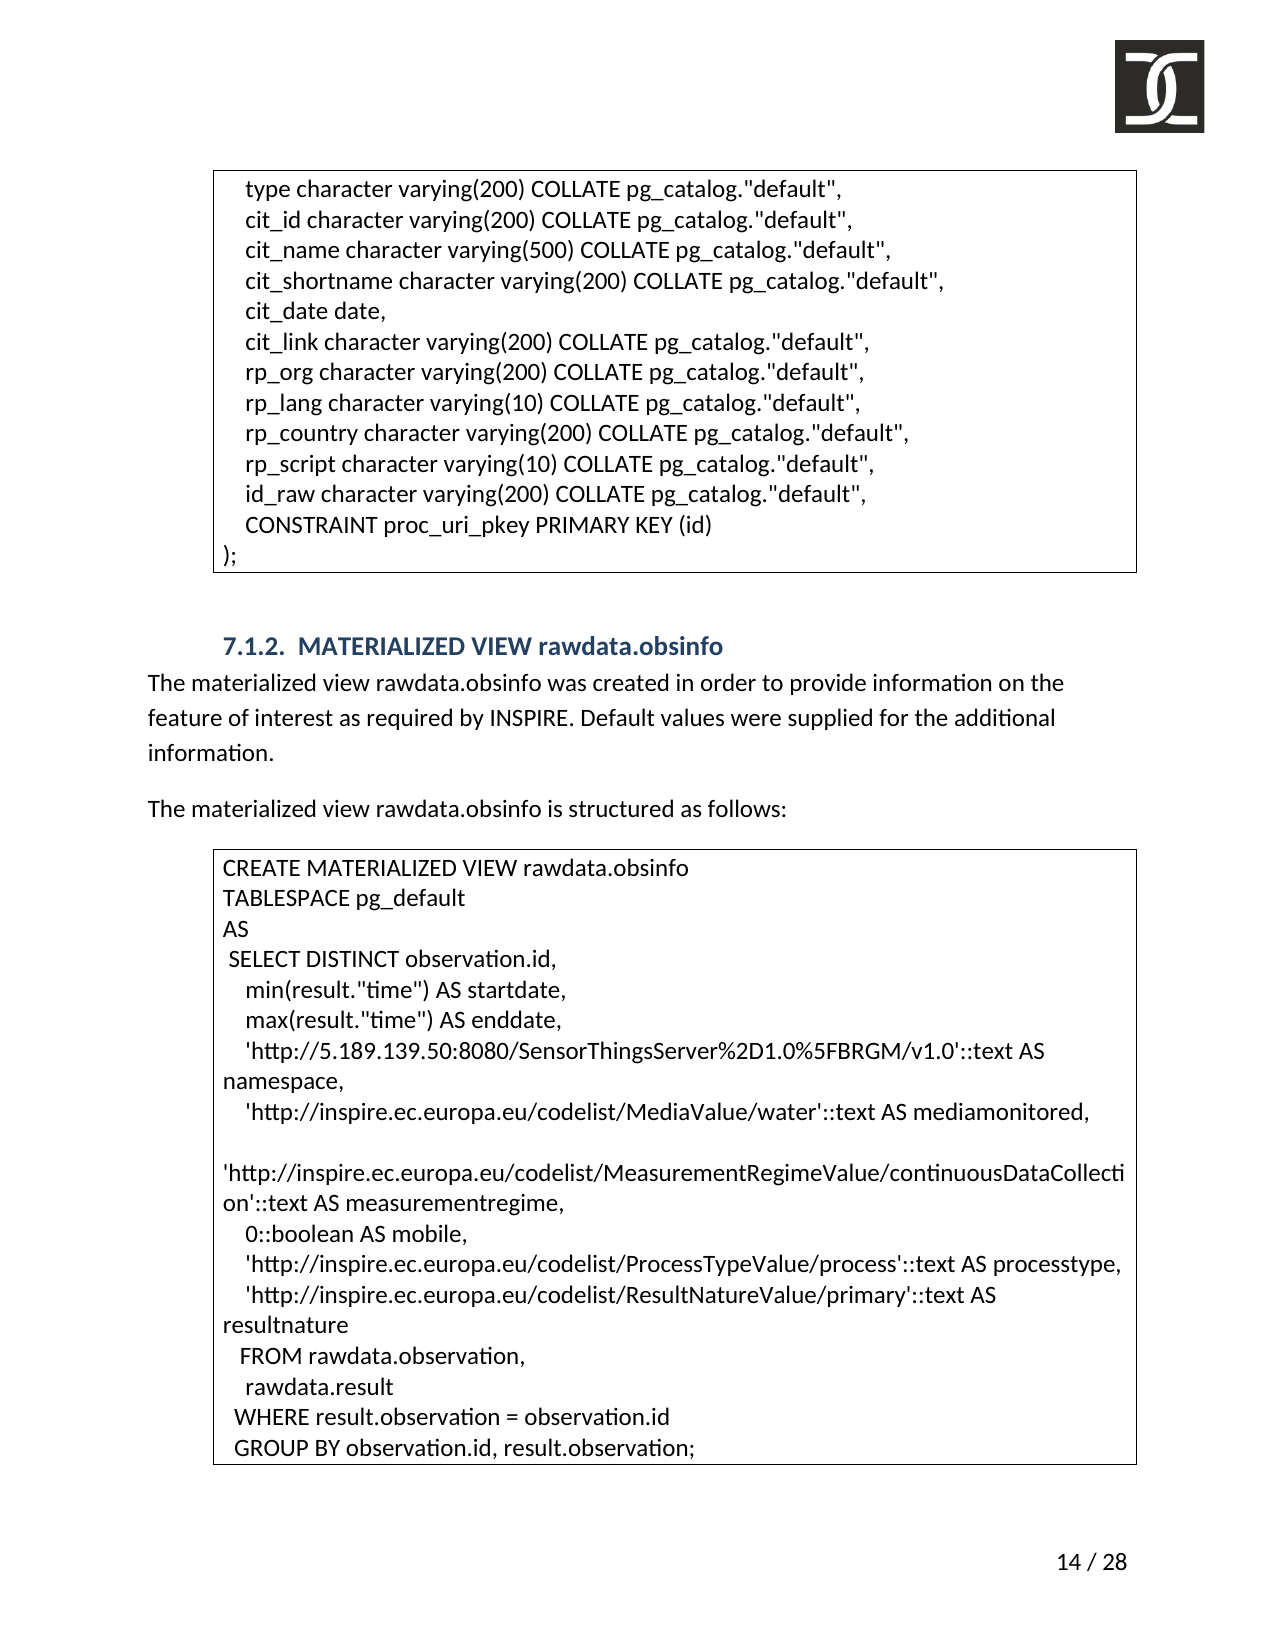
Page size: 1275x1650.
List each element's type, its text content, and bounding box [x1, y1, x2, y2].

list 'http://inspire.ec.europa.eu/codelist/ResultNatureValue/primary'::text AS resultnature [214, 1276, 1136, 1337]
list FROM rawdata.observation, [214, 1337, 1136, 1368]
list 'http://5.189.139.50:8080/SensorThingsServer%2D1.0%5FBRGM/v1.0'::text AS namespace, [214, 1032, 1136, 1093]
list 'http://inspire.ec.europa.eu/codelist/MediaValue/water'::text AS mediamonitored, [214, 1093, 1136, 1123]
subtitle MATERIALIZED VIEW rawdata.obsinfo [223, 629, 1127, 662]
picture [1113, 40, 1204, 132]
list type character varying(200) COLLATE pg_catalog."default", [214, 171, 1136, 201]
list rp_script character varying(10) COLLATE pg_catalog."default", [214, 445, 1136, 476]
list cit_id character varying(200) COLLATE pg_catalog."default", [214, 201, 1136, 231]
list id_raw character varying(200) COLLATE pg_catalog."default", [214, 476, 1136, 506]
list WHERE result.observation = observation.id [214, 1398, 1136, 1429]
list ); [214, 537, 1136, 572]
list rp_org character varying(200) COLLATE pg_catalog."default", [214, 353, 1136, 384]
text The materialized view rawdata.obsinfo is structured as follows: [148, 793, 1127, 823]
list TABLESPACE pg_default [214, 879, 1136, 910]
list cit_date date, [214, 292, 1136, 323]
list 'http://inspire.ec.europa.eu/codelist/MeasurementRegimeValue/continuousDataCollection'::text AS measurementregime, [214, 1123, 1136, 1215]
list cit_name character varying(500) COLLATE pg_catalog."default", [214, 231, 1136, 262]
list rawdata.result [214, 1368, 1136, 1398]
list cit_shortname character varying(200) COLLATE pg_catalog."default", [214, 262, 1136, 292]
list CONSTRAINT proc_uri_pkey PRIMARY KEY (id) [214, 506, 1136, 537]
text The materialized view rawdata.obsinfo was created in order to provide information on the feature of interest as required by INSPIRE. Default values were supplied for the additional information. [148, 667, 1127, 768]
list max(result."time") AS enddate, [214, 1001, 1136, 1032]
list SELECT DISTINCT observation.id, [214, 940, 1136, 971]
list cit_link character varying(200) COLLATE pg_catalog."default", [214, 323, 1136, 353]
list 0::boolean AS mobile, [214, 1215, 1136, 1246]
list GROUP BY observation.id, result.observation; [214, 1429, 1136, 1464]
list min(result."time") AS startdate, [214, 971, 1136, 1001]
list CREATE MATERIALIZED VIEW rawdata.obsinfo [214, 850, 1136, 879]
list rp_lang character varying(10) COLLATE pg_catalog."default", [214, 384, 1136, 414]
list rp_country character varying(200) COLLATE pg_catalog."default", [214, 414, 1136, 445]
list AS [214, 910, 1136, 940]
list 'http://inspire.ec.europa.eu/codelist/ProcessTypeValue/process'::text AS processtype, [214, 1246, 1136, 1276]
